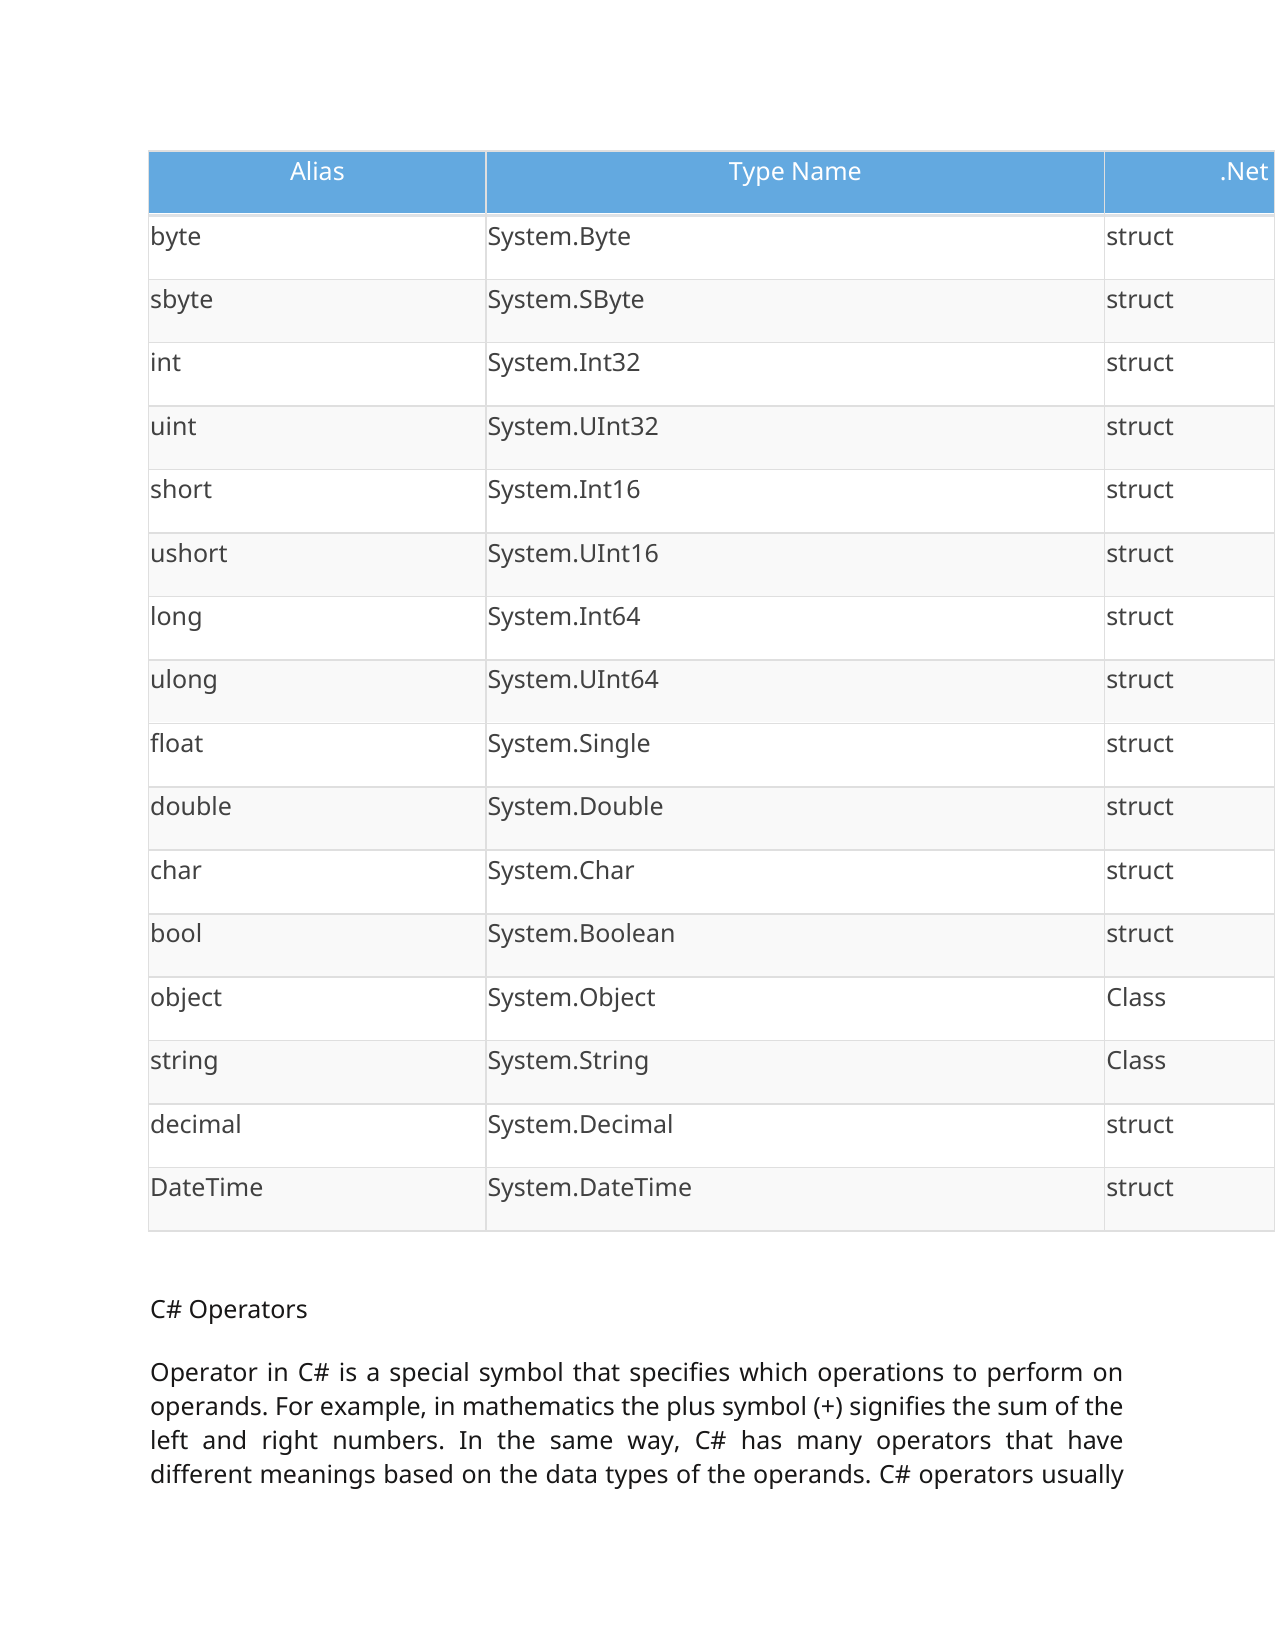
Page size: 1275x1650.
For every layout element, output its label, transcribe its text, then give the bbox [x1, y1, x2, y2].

table_cell struct [1105, 1168, 1274, 1230]
table_cell char [149, 851, 485, 913]
table_cell struct [1105, 597, 1274, 659]
table_header Alias [149, 152, 485, 213]
table_cell long [149, 597, 485, 659]
table_cell float [149, 724, 485, 786]
table_cell struct [1105, 915, 1274, 976]
table_cell System.Char [487, 851, 1104, 913]
subtitle C# Operators [150, 1292, 1125, 1326]
table_cell System.Boolean [487, 915, 1104, 976]
table_header Type Name [487, 152, 1104, 213]
table_cell System.Byte [487, 217, 1104, 278]
table_cell ulong [149, 661, 485, 722]
table_cell struct [1105, 343, 1274, 405]
table_cell struct [1105, 280, 1274, 342]
table_cell struct [1105, 1105, 1274, 1167]
table_cell System.Decimal [487, 1105, 1104, 1167]
table_cell int [149, 343, 485, 405]
table_cell Class [1105, 978, 1274, 1040]
table_cell struct [1105, 217, 1274, 278]
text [150, 1355, 1125, 1491]
table_cell decimal [149, 1105, 485, 1167]
table_cell System.SByte [487, 280, 1104, 342]
table_cell System.Int64 [487, 597, 1104, 659]
table_cell struct [1105, 851, 1274, 913]
table_cell System.DateTime [487, 1168, 1104, 1230]
table_cell System.String [487, 1041, 1104, 1103]
table_cell double [149, 788, 485, 849]
table_cell System.UInt16 [487, 534, 1104, 596]
table_cell bool [149, 915, 485, 976]
table_cell sbyte [149, 280, 485, 342]
table_cell System.UInt32 [487, 407, 1104, 469]
table_cell uint [149, 407, 485, 469]
table_cell struct [1105, 534, 1274, 596]
table_cell short [149, 470, 485, 532]
table_cell System.Single [487, 724, 1104, 786]
table_cell ushort [149, 534, 485, 596]
table_cell System.Double [487, 788, 1104, 849]
table_cell object [149, 978, 485, 1040]
table_cell System.Int32 [487, 343, 1104, 405]
table_cell byte [149, 217, 485, 278]
table_cell DateTime [149, 1168, 485, 1230]
table_cell struct [1105, 470, 1274, 532]
table_cell System.Object [487, 978, 1104, 1040]
table_cell System.Int16 [487, 470, 1104, 532]
table_cell Class [1105, 1041, 1274, 1103]
table_cell System.UInt64 [487, 661, 1104, 722]
table_cell struct [1105, 407, 1274, 469]
table_cell struct [1105, 788, 1274, 849]
table_cell struct [1105, 724, 1274, 786]
table_cell struct [1105, 661, 1274, 722]
table_header .Net Type [1105, 152, 1274, 213]
table_cell string [149, 1041, 485, 1103]
